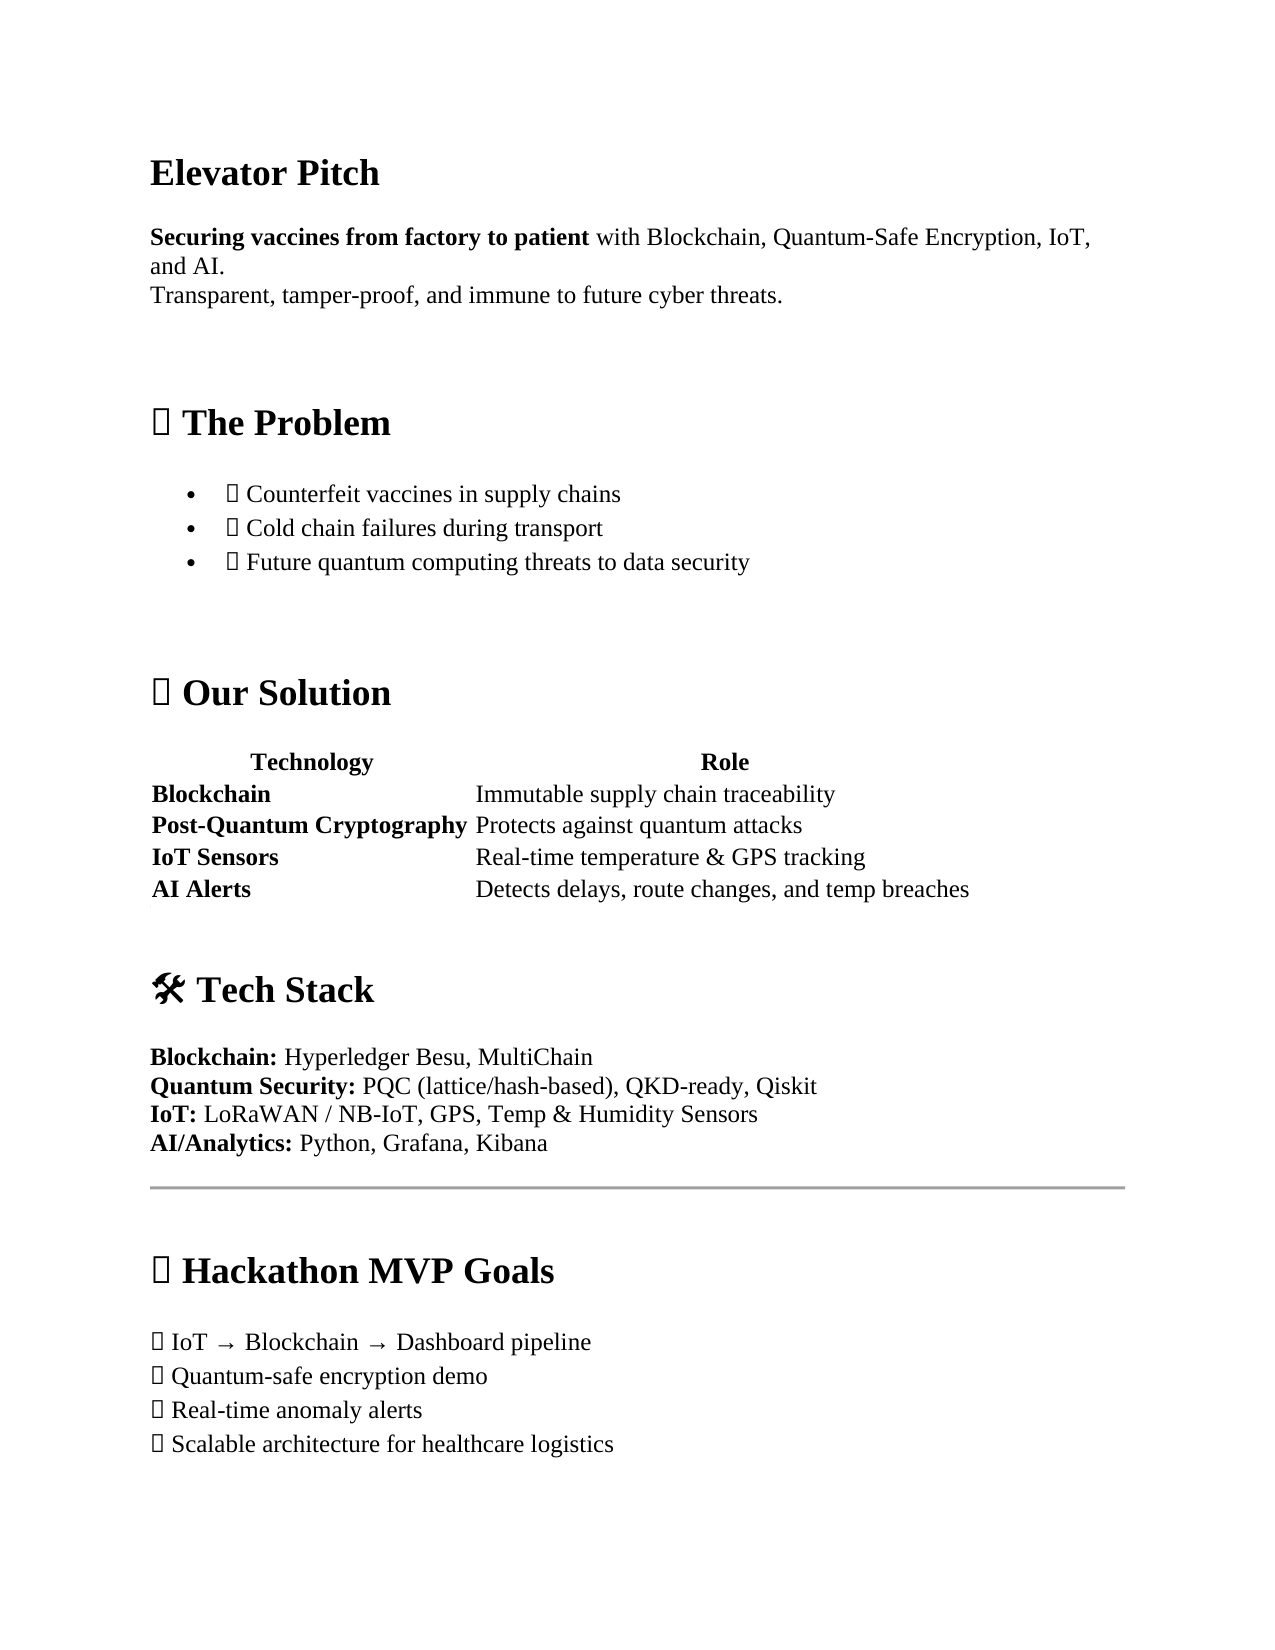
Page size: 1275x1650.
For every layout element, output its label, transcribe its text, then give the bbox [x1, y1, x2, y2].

text Blockchain: Hyperledger Besu, MultiChain Quantum Security: PQC (lattice/hash-based), QKD-ready, Qiskit IoT: LoRaWAN / NB-IoT, GPS, Temp & Humidity Sensors AI/Analytics: Python, Grafana, Kibana [150, 1042, 1125, 1157]
text Securing vaccines from factory to patient with Blockchain, Quantum-Safe Encryption, IoT, and AI. Transparent, tamper-proof, and immune to future cyber threats. [150, 222, 1125, 308]
text Elevator Pitch [150, 150, 1125, 193]
list ❌ Counterfeit vaccines in supply chains [187, 476, 1125, 510]
table_header Technology [150, 745, 474, 777]
table_cell Post-Quantum Cryptography [150, 809, 474, 841]
text 💡 Our Solution [150, 665, 1125, 716]
table_cell Blockchain [150, 777, 474, 809]
list ❌ Cold chain failures during transport [187, 510, 1125, 544]
table_cell Protects against quantum attacks [474, 809, 976, 841]
text 🛠️ Tech Stack [150, 962, 1125, 1013]
table_header Role [474, 745, 976, 777]
list ❌ Future quantum computing threats to data security [187, 544, 1125, 578]
table_cell IoT Sensors [150, 841, 474, 873]
table_cell Real-time temperature & GPS tracking [474, 841, 976, 873]
text 🚀 Hackathon MVP Goals [150, 1243, 1125, 1294]
table_cell Immutable supply chain traceability [474, 777, 976, 809]
text 🎯 The Problem [150, 396, 1125, 447]
table_cell Detects delays, route changes, and temp breaches [474, 873, 976, 905]
table_cell AI Alerts [150, 873, 474, 905]
text ✅ IoT → Blockchain → Dashboard pipeline ✅ Quantum-safe encryption demo ✅ Real-time anomaly alerts ✅ Scalable architecture for healthcare logistics [150, 1324, 1125, 1460]
